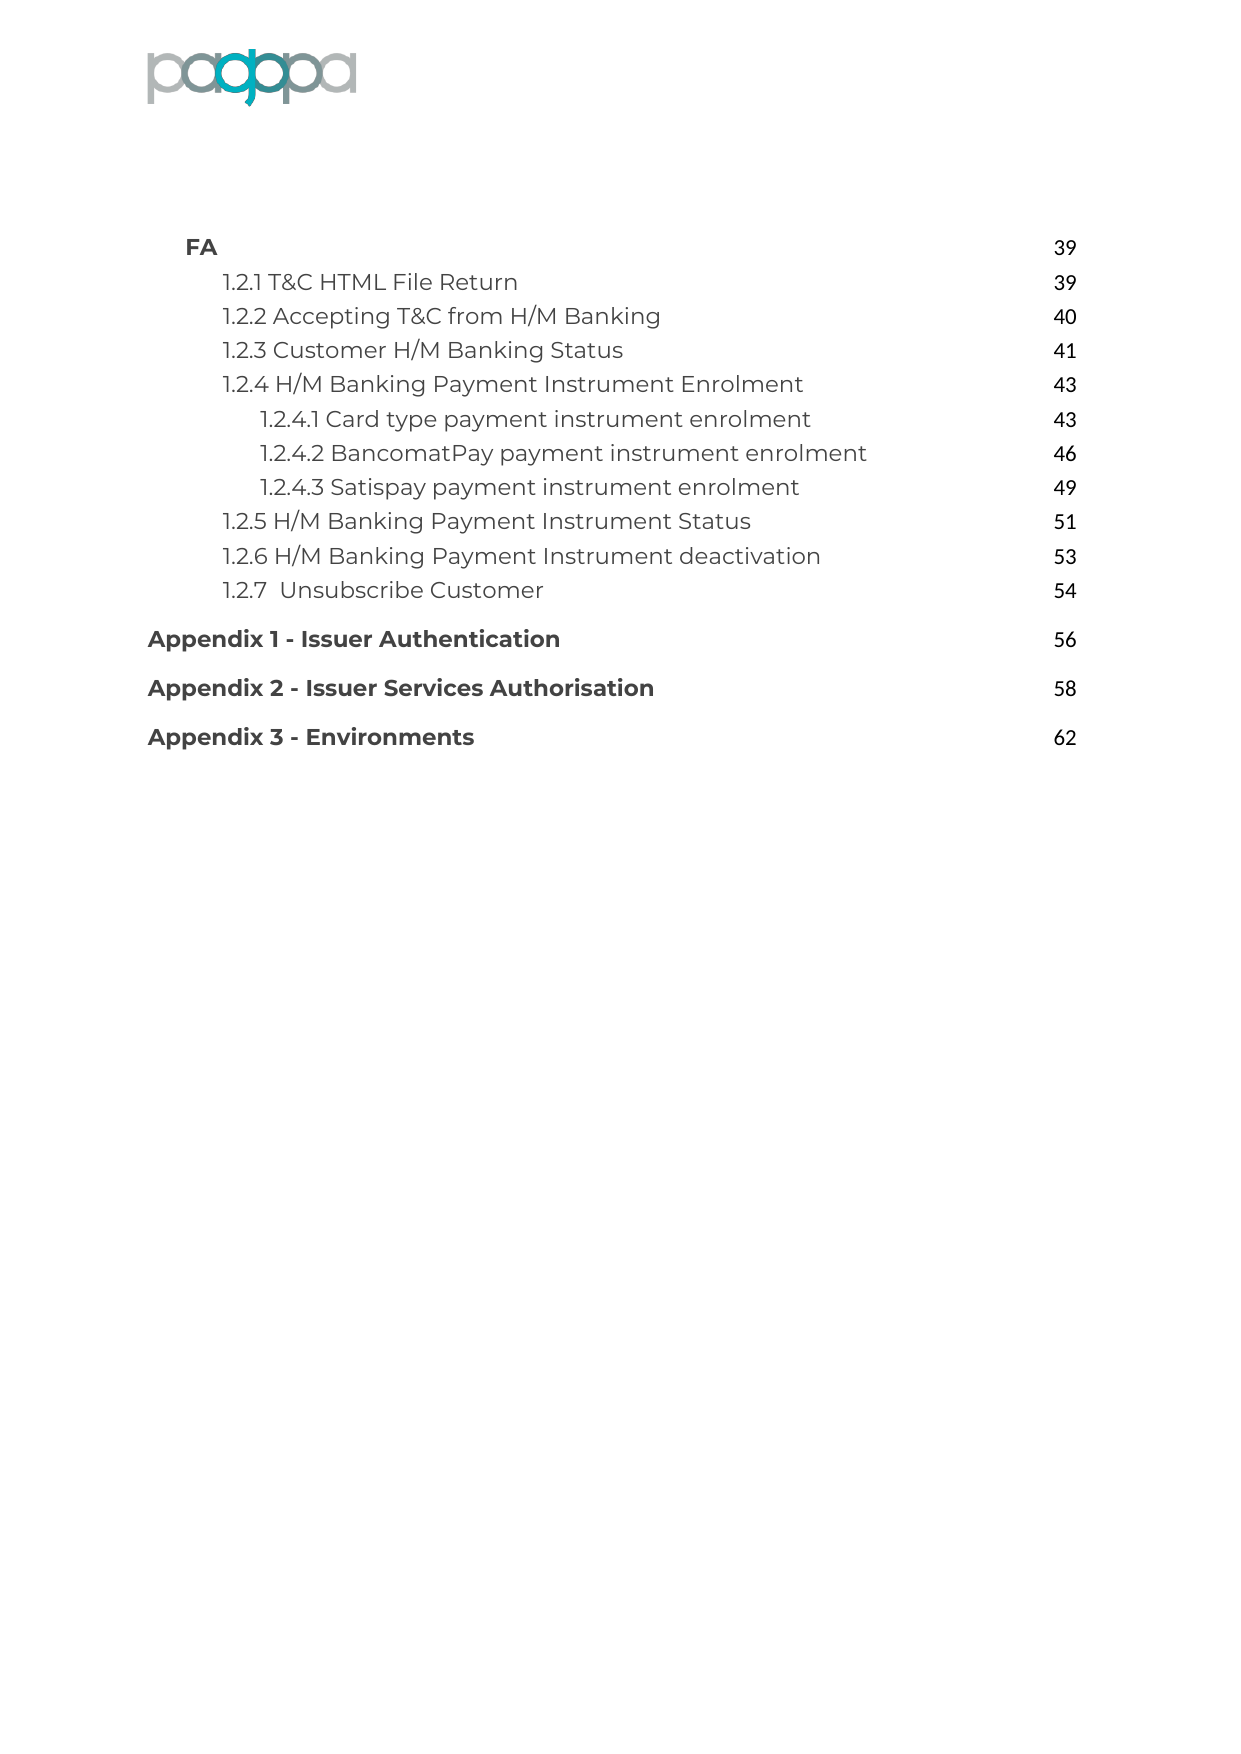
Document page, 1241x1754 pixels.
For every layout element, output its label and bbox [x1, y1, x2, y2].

picture [147, 49, 357, 107]
